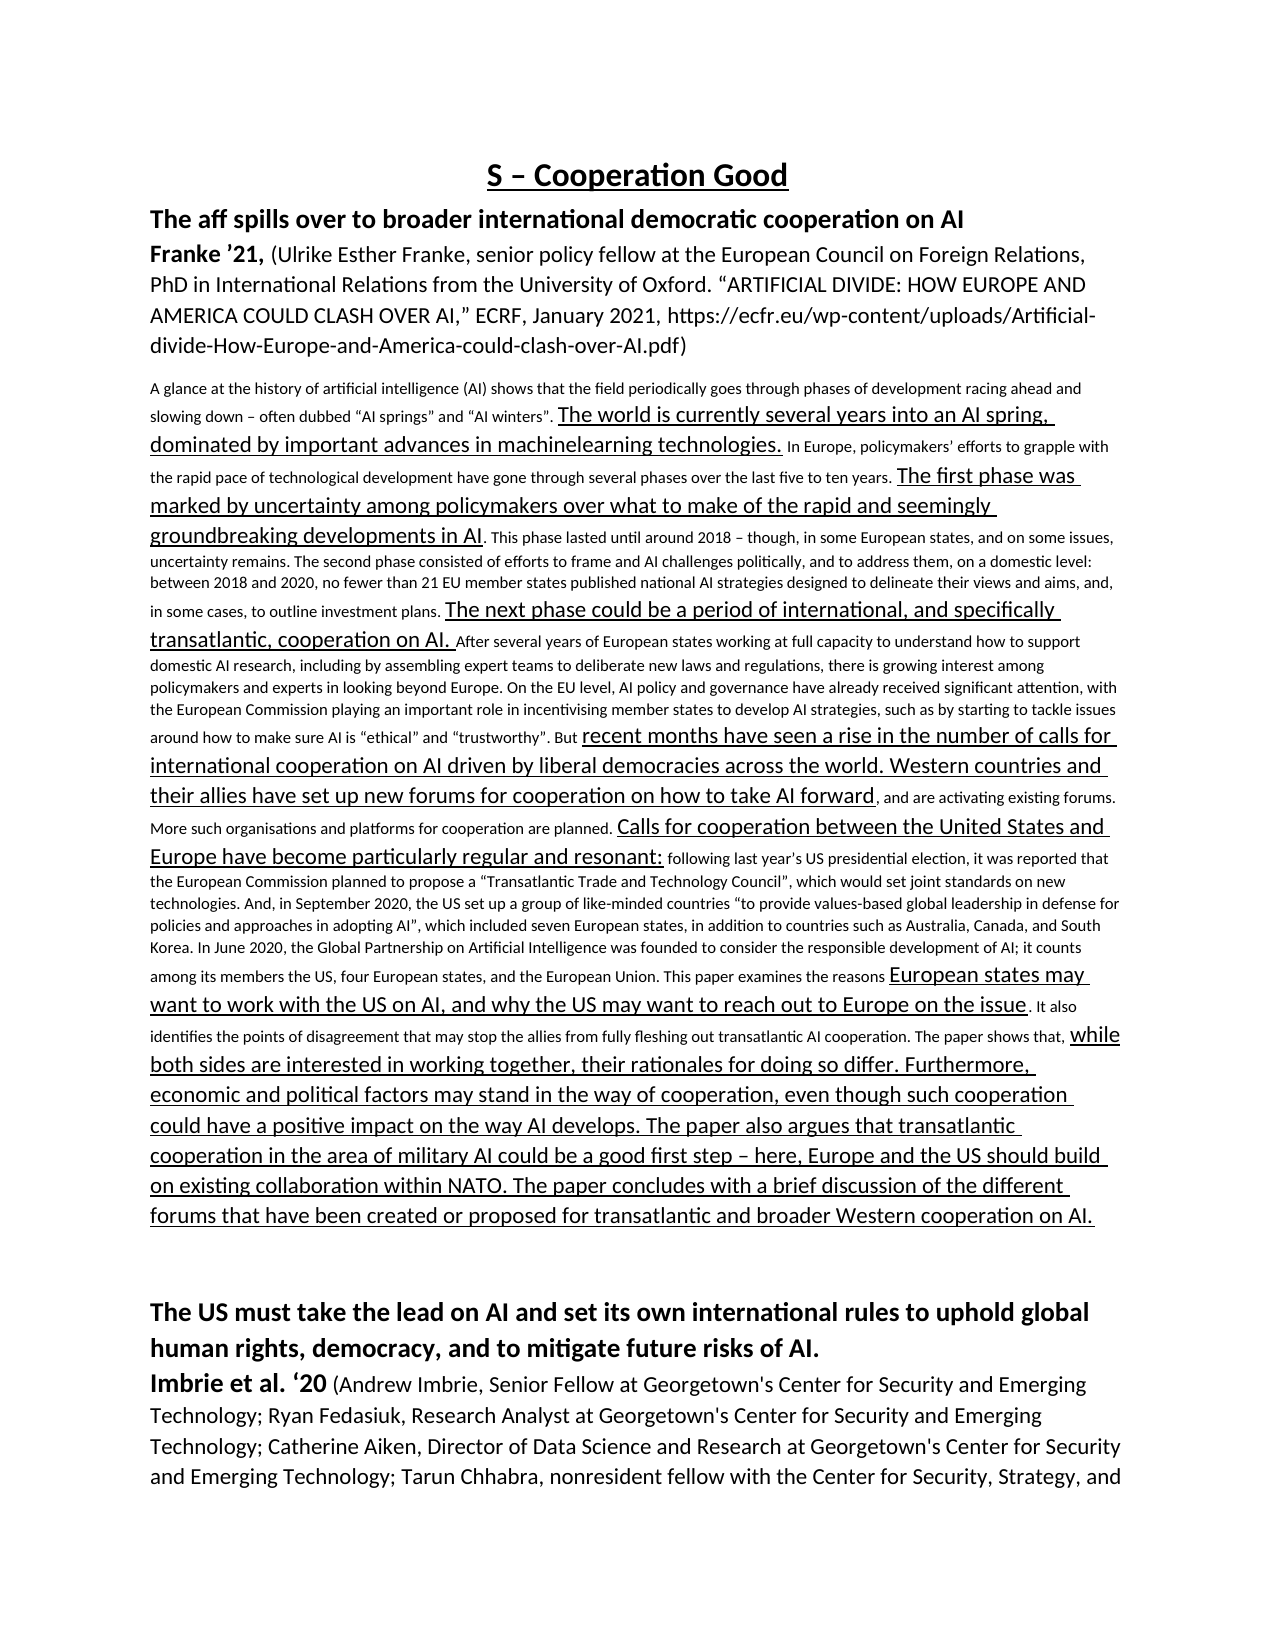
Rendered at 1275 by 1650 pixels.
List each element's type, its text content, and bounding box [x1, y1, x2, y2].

text A glance at the history of artificial intelligence (AI) shows that the field periodically goes through phases of development racing ahead and slowing down – often dubbed “AI springs” and “AI winters”. The world is currently several years into an AI spring, dominated by important advances in machinelearning technologies. In Europe, policymakers’ efforts to grapple with the rapid pace of technological development have gone through several phases over the last five to ten years. The first phase was marked by uncertainty among policymakers over what to make of the rapid and seemingly groundbreaking developments in AI. This phase lasted until around 2018 – though, in some European states, and on some issues, uncertainty remains. The second phase consisted of efforts to frame and AI challenges politically, and to address them, on a domestic level: between 2018 and 2020, no fewer than 21 EU member states published national AI strategies designed to delineate their views and aims, and, in some cases, to outline investment plans. The next phase could be a period of international, and specifically transatlantic, cooperation on AI. After several years of European states working at full capacity to understand how to support domestic AI research, including by assembling expert teams to deliberate new laws and regulations, there is growing interest among policymakers and experts in looking beyond Europe. On the EU level, AI policy and governance have already received significant attention, with the European Commission playing an important role in incentivising member states to develop AI strategies, such as by starting to tackle issues around how to make sure AI is “ethical” and “trustworthy”. But recent months have seen a rise in the number of calls for international cooperation on AI driven by liberal democracies across the world. Western countries and their allies have set up new forums for cooperation on how to take AI forward, and are activating existing forums. More such organisations and platforms for cooperation are planned. Calls for cooperation between the United States and Europe have become particularly regular and resonant: following last year’s US presidential election, it was reported that the European Commission planned to propose a “Transatlantic Trade and Technology Council”, which would set joint standards on new technologies. And, in September 2020, the US set up a group of like-minded countries “to provide values-based global leadership in defense for policies and approaches in adopting AI”, which included seven European states, in addition to countries such as Australia, Canada, and South Korea. In June 2020, the Global Partnership on Artificial Intelligence was founded to consider the responsible development of AI; it counts among its members the US, four European states, and the European Union. This paper examines the reasons European states may want to work with the US on AI, and why the US may want to reach out to Europe on the issue. It also identifies the points of disagreement that may stop the allies from fully fleshing out transatlantic AI cooperation. The paper shows that, while both sides are interested in working together, their rationales for doing so differ. Furthermore, economic and political factors may stand in the way of cooperation, even though such cooperation could have a positive impact on the way AI develops. The paper also argues that transatlantic cooperation in the area of military AI could be a good first step – here, Europe and the US should build on existing collaboration within NATO. The paper concludes with a brief discussion of the different forums that have been created or proposed for transatlantic and broader Western cooperation on AI. [150, 378, 1125, 1229]
subtitle The US must take the lead on AI and set its own international rules to uphold global human rights, democracy, and to mitigate future risks of AI. [150, 1295, 1125, 1364]
subtitle S – Cooperation Good [150, 154, 1125, 195]
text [150, 1366, 1125, 1490]
text Franke ’21, (Ulrike Esther Franke, senior policy fellow at the European Council on Foreign Relations, PhD in International Relations from the University of Oxford. “ARTIFICIAL DIVIDE: HOW EUROPE AND AMERICA COULD CLASH OVER AI,” ECRF, January 2021, https://ecfr.eu/wp-content/uploads/Artificial-divide-How-Europe-and-America-could-clash-over-AI.pdf) [150, 238, 1125, 359]
subtitle The aff spills over to broader international democratic cooperation on AI [150, 202, 1125, 235]
